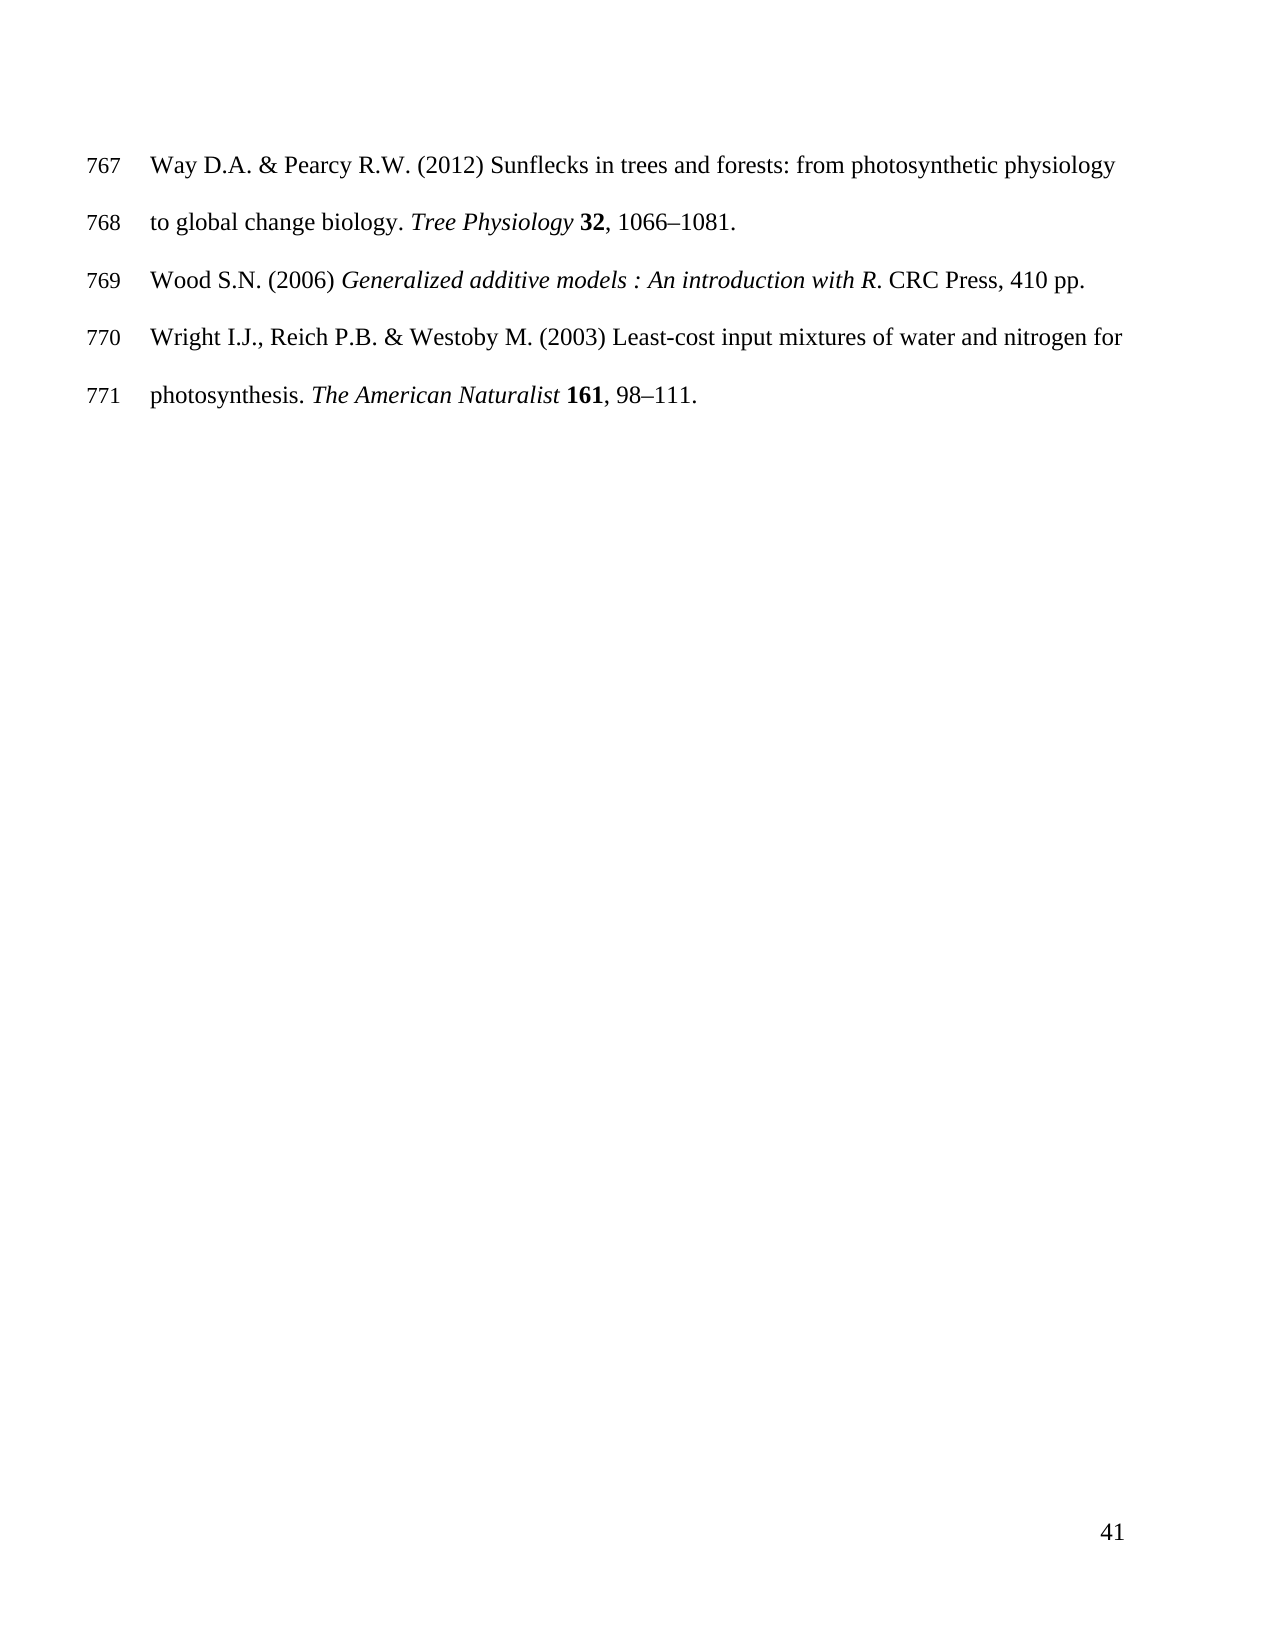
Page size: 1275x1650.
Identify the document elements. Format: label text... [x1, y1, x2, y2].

text Wright I.J., Reich P.B. & Westoby M. (2003) Least-cost input mixtures of water and nitrogen for photosynthesis. The American Naturalist 161, 98–111. [150, 322, 1125, 409]
text Way D.A. & Pearcy R.W. (2012) Sunflecks in trees and forests: from photosynthetic physiology to global change biology. Tree Physiology 32, 1066–1081. [150, 150, 1125, 236]
text Wood S.N. (2006) Generalized additive models : An introduction with R. CRC Press, 410 pp. [150, 265, 1125, 294]
